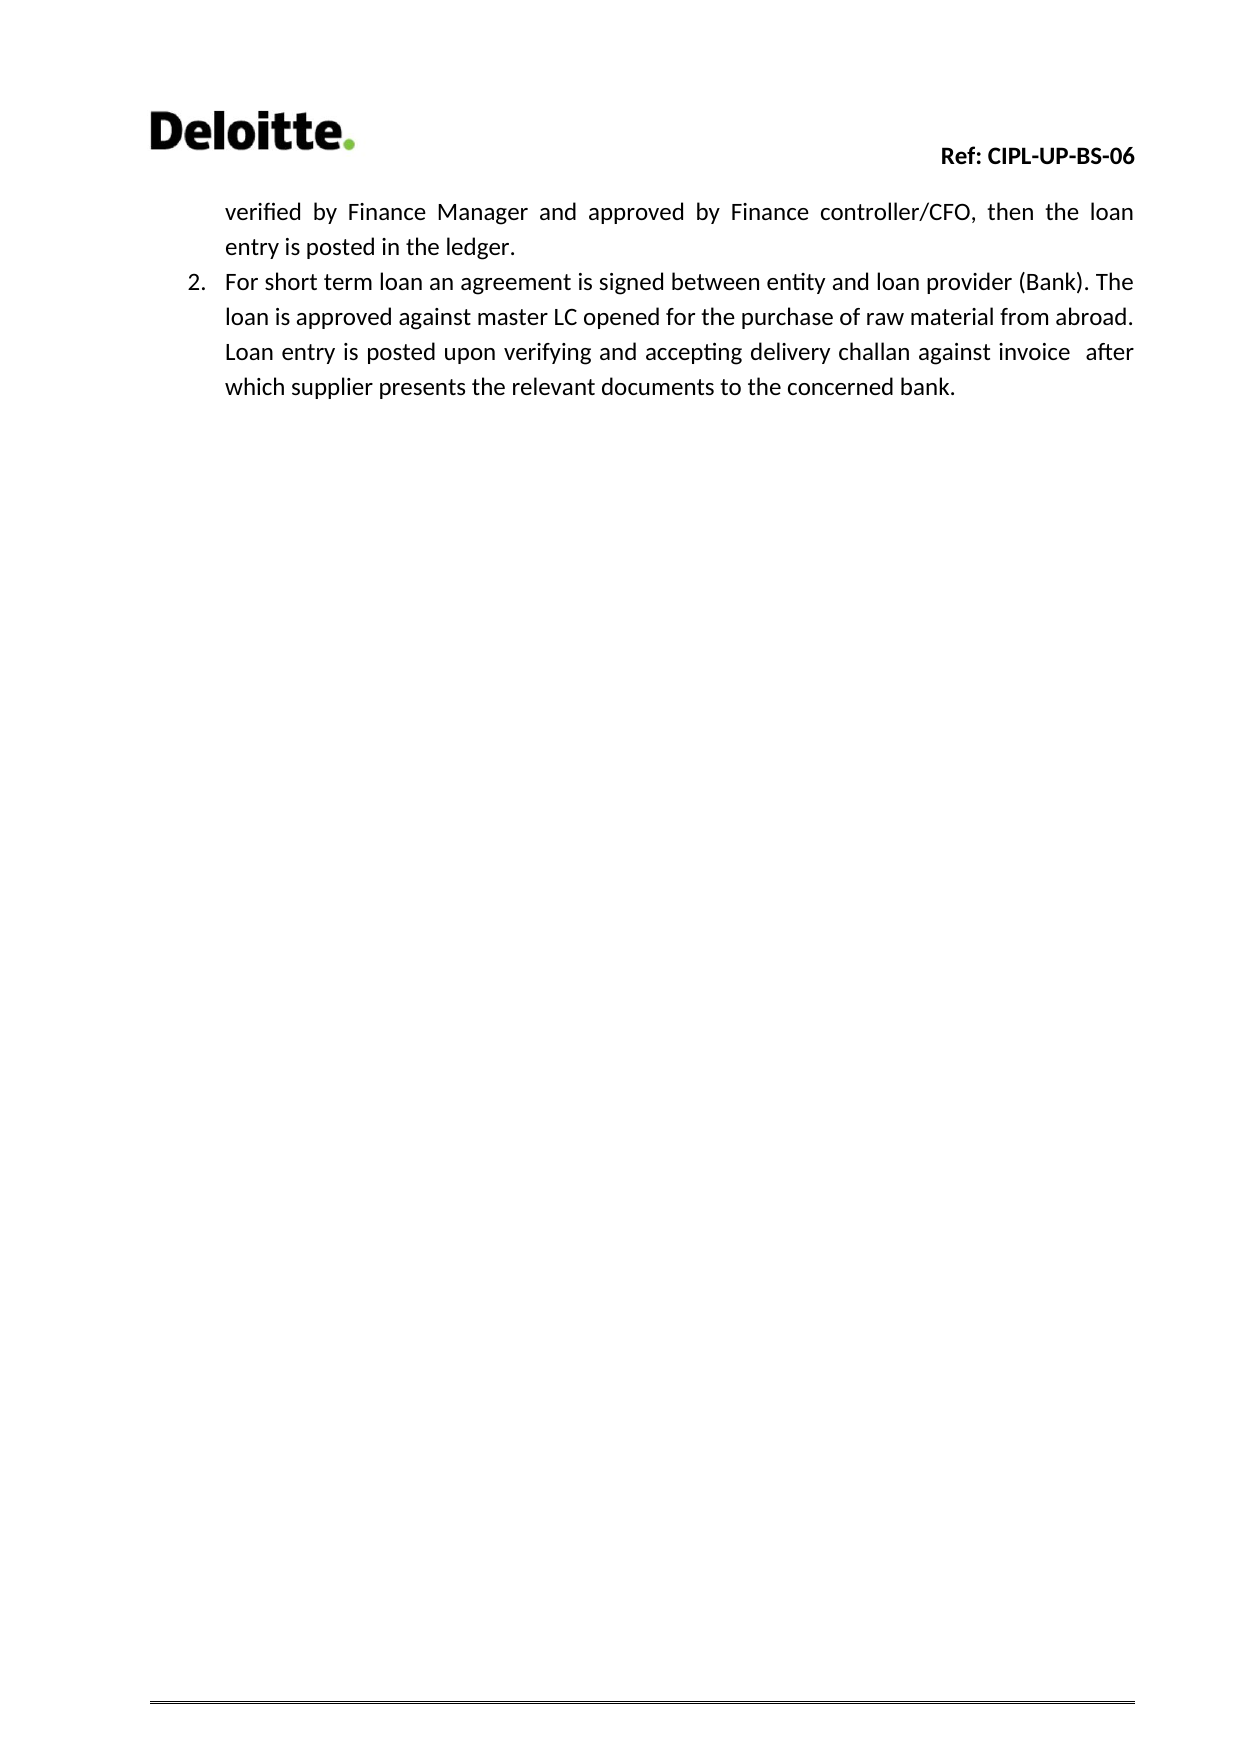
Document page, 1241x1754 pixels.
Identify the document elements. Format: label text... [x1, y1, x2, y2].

picture [112, 64, 399, 196]
list For short term loan an agreement is signed between entity and loan provider (Bank). The loan is approved against master LC opened for the purchase of raw material from abroad. Loan entry is posted upon verifying and accepting delivery challan against invoice after which supplier presents the relevant documents to the concerned bank. [187, 266, 1135, 402]
